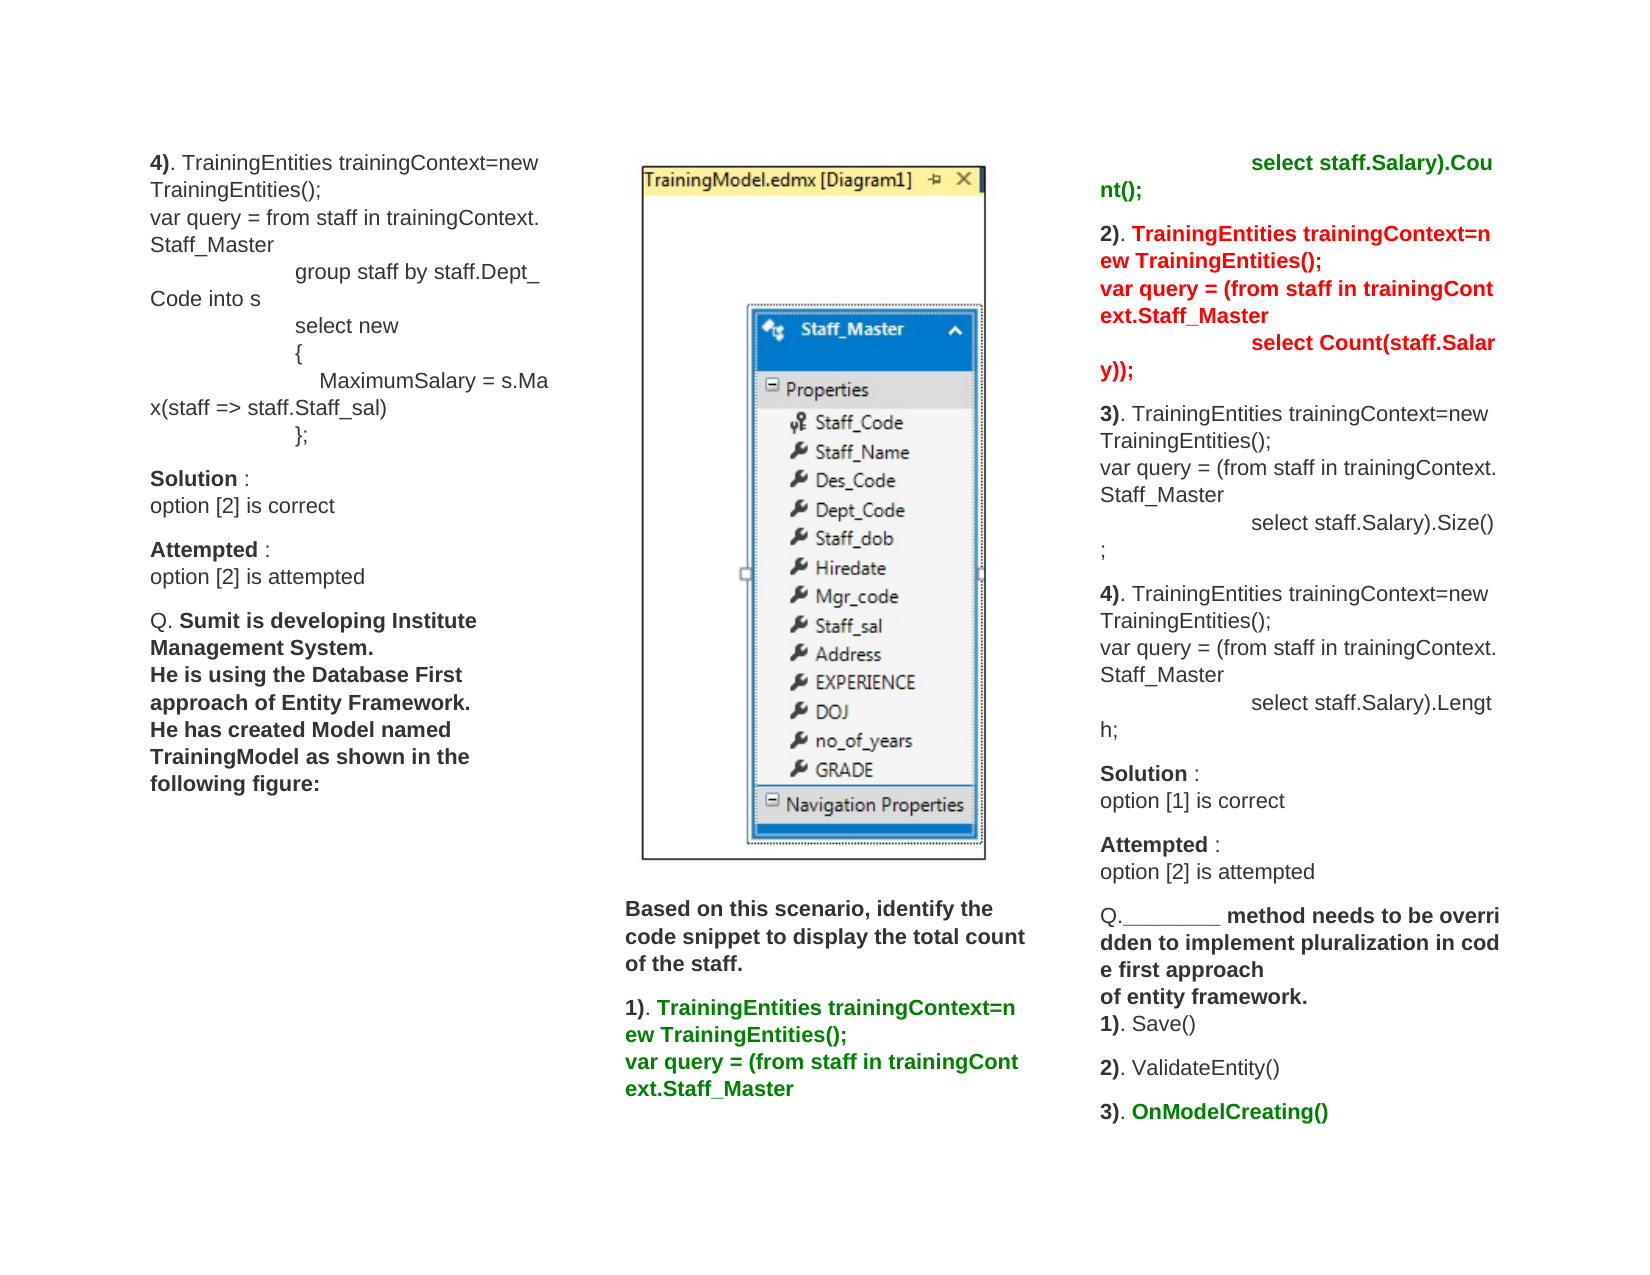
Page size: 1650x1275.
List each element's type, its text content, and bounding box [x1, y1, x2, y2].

text 3). TrainingEntities trainingContext=new TrainingEntities(); var query = (from staff in trainingContext.Staff_Master select staff.Salary).Size(); [1100, 401, 1500, 562]
subtitle Q.________ method needs to be overridden to implement pluralization in code first approach of entity framework. [1100, 902, 1500, 1009]
text 1). TrainingEntities trainingContext=new TrainingEntities(); var query = (from staff in trainingContext.Staff_Master select staff.Salary).Count(); [625, 994, 1025, 1101]
text 1). TrainingEntities trainingContext=new TrainingEntities(); var query = (from staff in trainingContext.Staff_Master select staff.Salary).Count(); [1100, 150, 1500, 202]
text 1). Save() [1100, 1011, 1500, 1036]
text 2). ValidateEntity() [1100, 1055, 1500, 1080]
text 4). TrainingEntities trainingContext=new TrainingEntities(); var query = from staff in trainingContext.Staff_Master group staff by staff.Dept_Code into s select new { MaximumSalary = s.Max(staff => staff.Staff_sal) }; [150, 150, 550, 447]
text 3). OnModelCreating() [1100, 1099, 1500, 1124]
text 2). TrainingEntities trainingContext=new TrainingEntities(); var query = (from staff in trainingContext.Staff_Master select Count(staff.Salary)); [1100, 221, 1500, 382]
text Q. Sumit is developing Institute Management System. He is using the Database First approach of Entity Framework. He has created Model named TrainingModel as shown in the following figure: Based on this scenario, identify the code snippet to display the total count of the staff. [150, 608, 550, 823]
text Solution : option [2] is correct [150, 466, 550, 518]
text Solution : option [1] is correct [1100, 760, 1500, 813]
text Attempted : option [2] is attempted [150, 537, 550, 589]
text Attempted : option [2] is attempted [1100, 831, 1500, 884]
picture [625, 150, 997, 868]
text 4). TrainingEntities trainingContext=new TrainingEntities(); var query = (from staff in trainingContext.Staff_Master select staff.Salary).Length; [1100, 581, 1500, 742]
